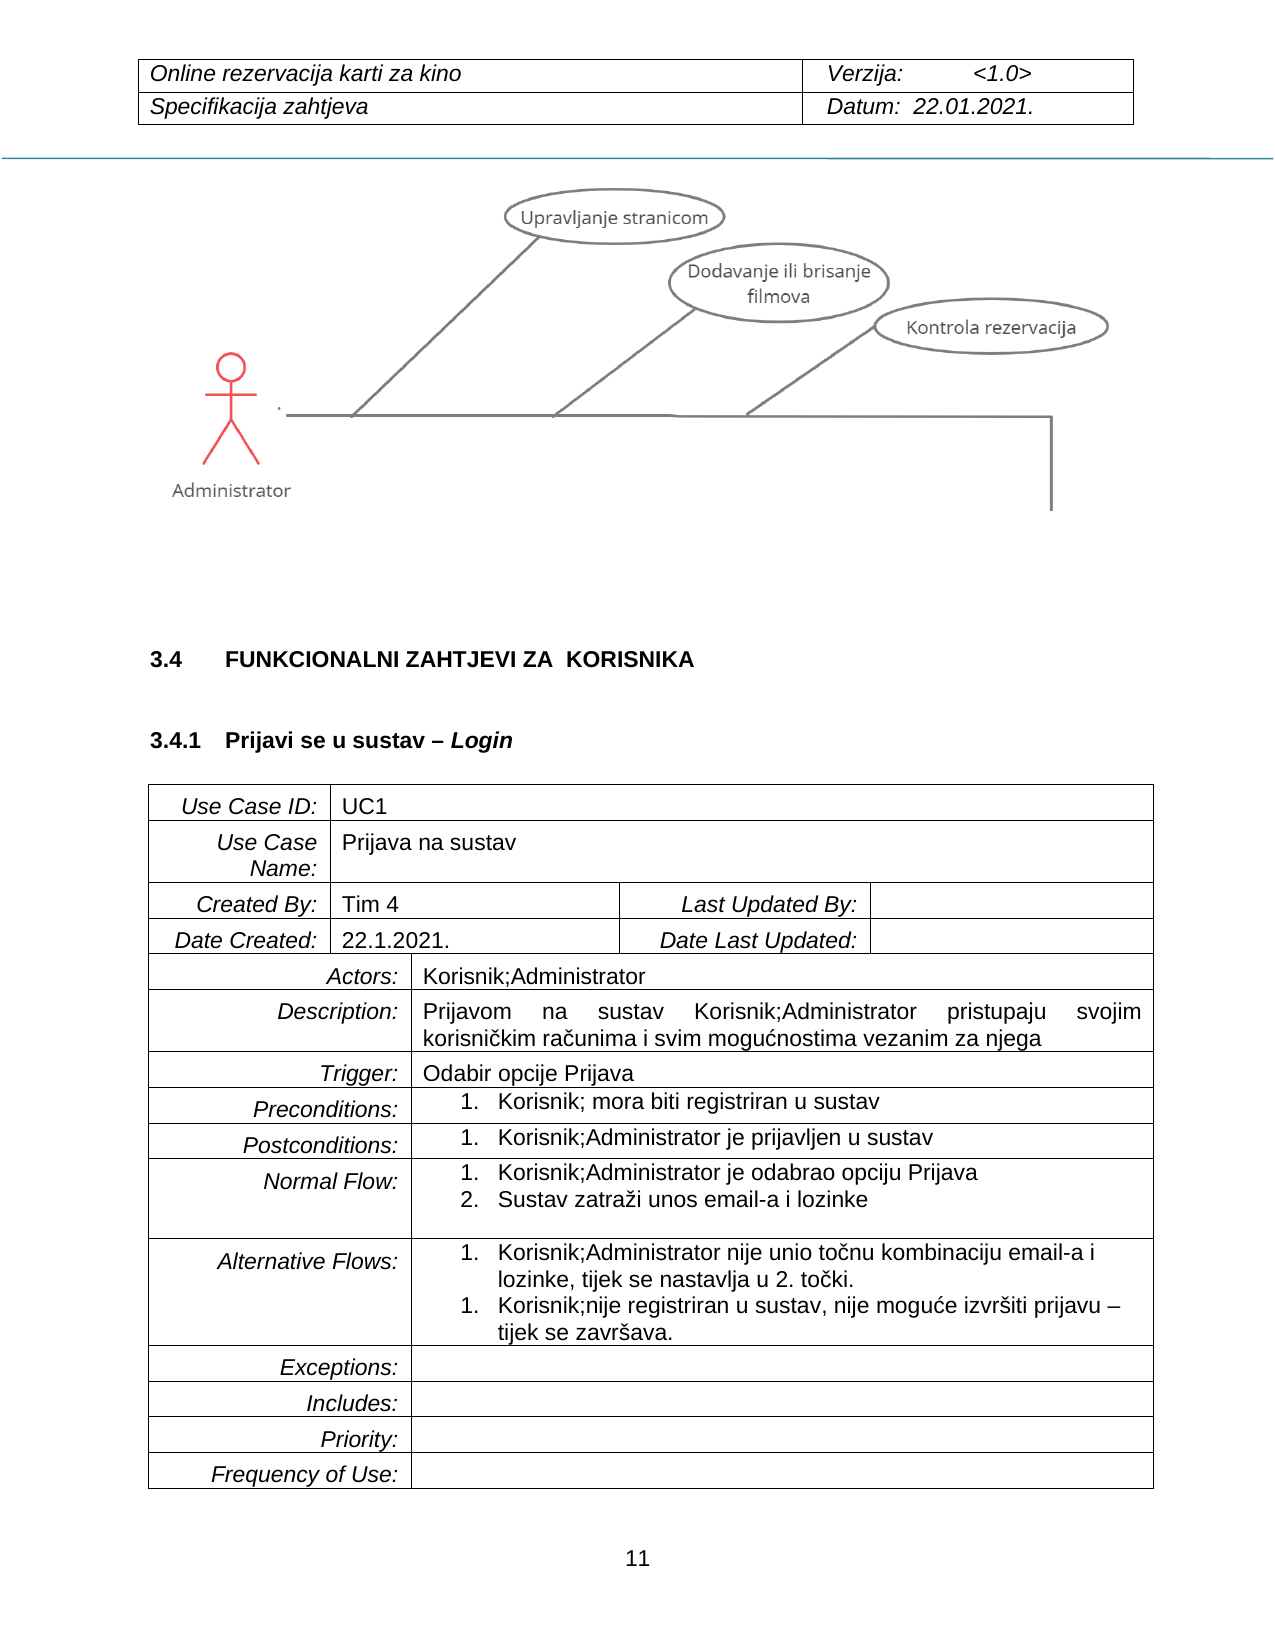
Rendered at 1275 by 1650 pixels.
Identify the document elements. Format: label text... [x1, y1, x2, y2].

table_cell Odabir opcije Prijava [412, 1052, 1153, 1087]
table_header UC1 [331, 785, 1153, 820]
table_cell Tim 4 [331, 883, 619, 917]
table_cell Korisnik;Administrator je prijavljen u sustav [412, 1124, 1153, 1158]
table_cell Frequency of Use: [149, 1453, 411, 1488]
table_cell [412, 1382, 1153, 1416]
table_cell Last Updated By: [620, 883, 870, 917]
table_cell Use Case Name: [149, 821, 330, 882]
table_cell [871, 883, 1153, 917]
picture [150, 173, 1125, 511]
subtitle Funkcionalni zahtjevi za KORISNIKA [150, 646, 1125, 672]
table_cell Korisnik; mora biti registriran u sustav [412, 1088, 1153, 1122]
table_cell Normal Flow: [149, 1159, 411, 1238]
table_cell Alternative Flows: [149, 1239, 411, 1345]
table_cell Date Created: [149, 919, 330, 953]
table_header Use Case ID: [149, 785, 330, 820]
table_cell Prijava na sustav [331, 821, 1153, 882]
table_cell Includes: [149, 1382, 411, 1416]
table_cell Preconditions: [149, 1088, 411, 1122]
subtitle Prijavi se u sustav – Login [150, 727, 1125, 754]
table_cell [412, 1346, 1153, 1381]
table_cell Date Last Updated: [620, 919, 870, 953]
table_cell Exceptions: [149, 1346, 411, 1381]
table_cell Korisnik;Administrator [412, 954, 1153, 989]
table_cell Prijavom na sustav Korisnik;Administrator pristupaju svojim korisničkim računima i svim mogućnostima vezanim za njega [412, 990, 1153, 1051]
table_cell Korisnik;Administrator je odabrao opciju Prijava Sustav zatraži unos email-a i lozinke [412, 1159, 1153, 1238]
table_cell Actors: [149, 954, 411, 989]
table_cell Created By: [149, 883, 330, 917]
table_cell Korisnik;Administrator nije unio točnu kombinaciju email-a i lozinke, tijek se nastavlja u 2. točki. Korisnik;nije registriran u sustav, nije moguće izvršiti prijavu – tijek se završava. [412, 1239, 1153, 1345]
table_cell [412, 1453, 1153, 1488]
table_cell Priority: [149, 1417, 411, 1452]
table_cell 22.1.2021. [331, 919, 619, 953]
table_cell [871, 919, 1153, 953]
table_cell [412, 1417, 1153, 1452]
table_cell Postconditions: [149, 1124, 411, 1158]
table_cell Trigger: [149, 1052, 411, 1087]
table_cell Description: [149, 990, 411, 1051]
